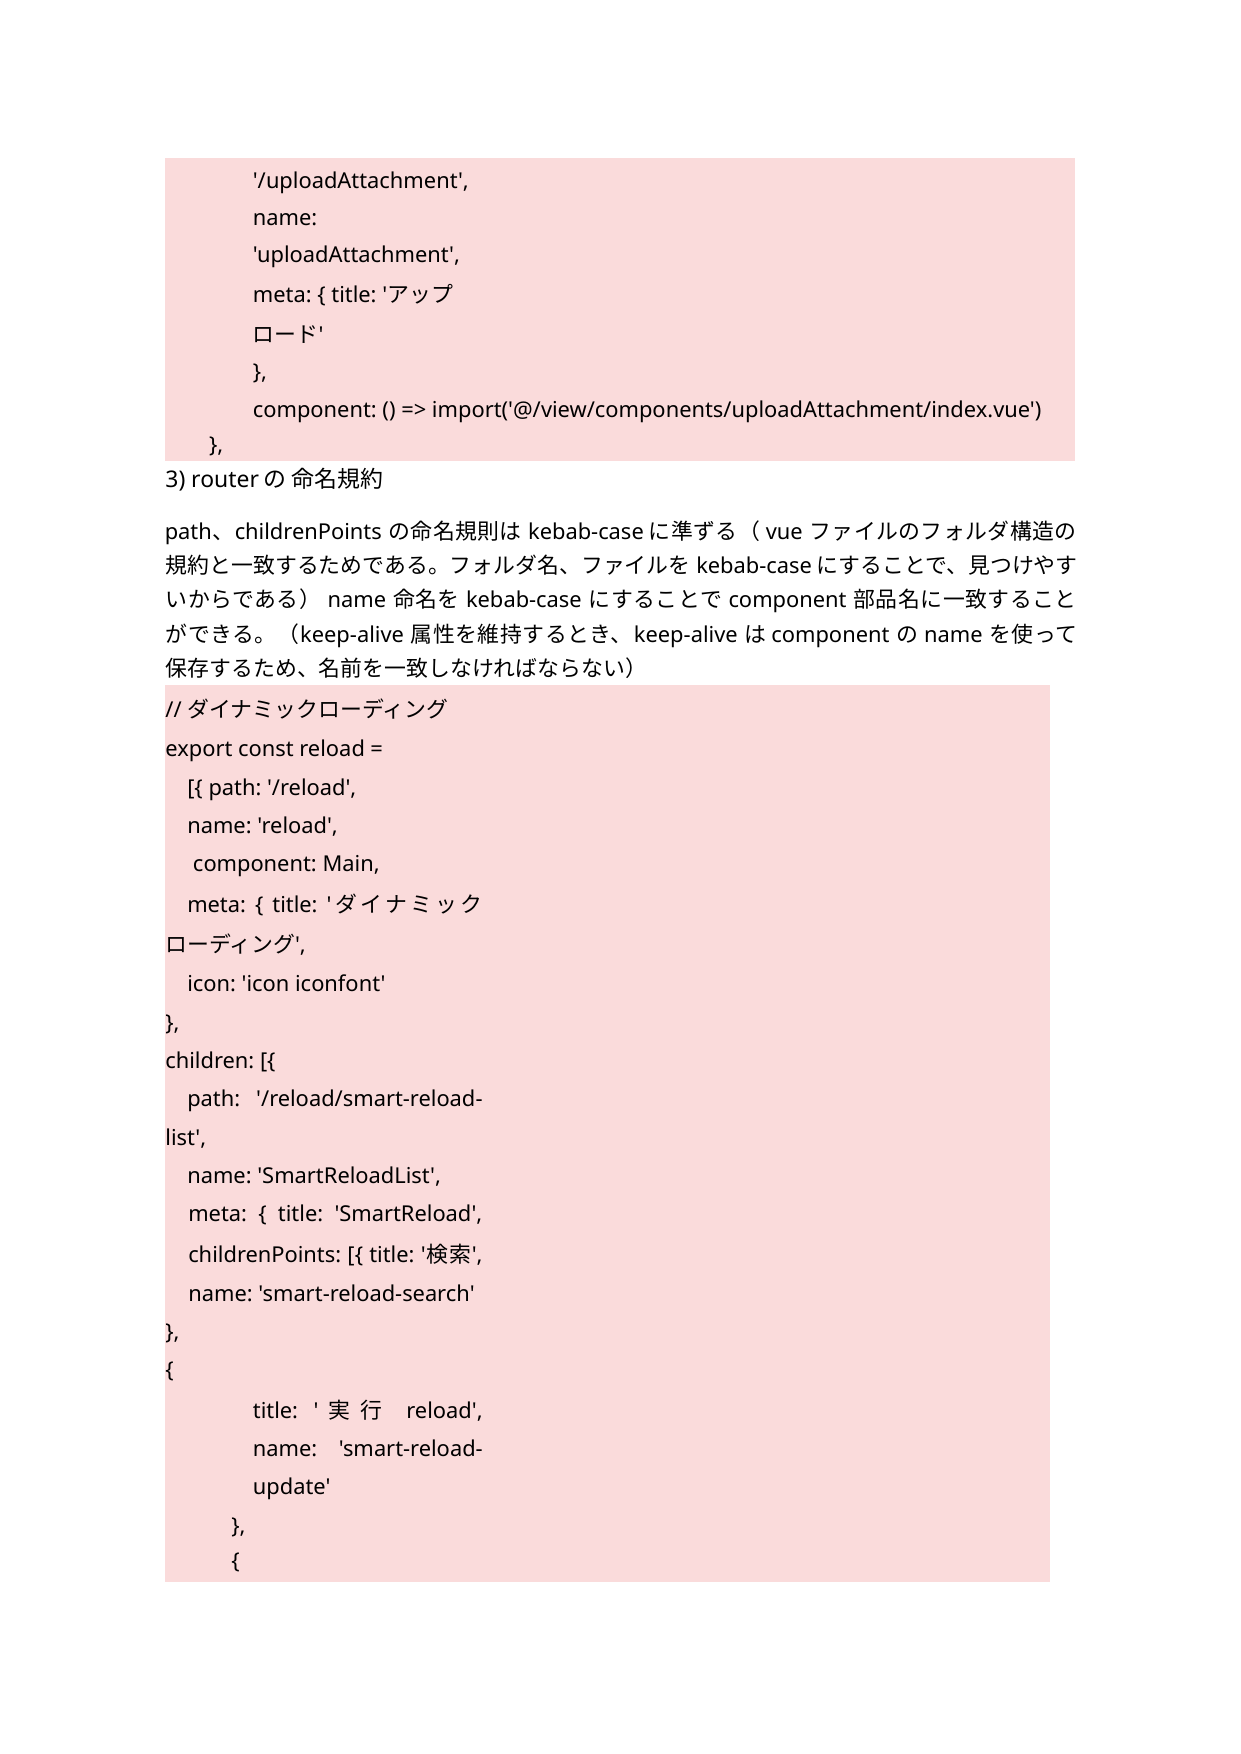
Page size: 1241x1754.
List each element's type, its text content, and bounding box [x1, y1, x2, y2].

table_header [165, 685, 1050, 1582]
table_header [165, 158, 1075, 461]
text path、childrenPoints の命名規則は kebab-caseに準ずる（ vue ファイルのフォルダ構造の規約と一致するためである。フォルダ名、ファイルを kebab-caseにすることで、見つけやすいからである） name 命名を kebab-case にすることで component 部品名に一致することができる。（keep-alive 属性を維持するとき、keep-alive はcomponent の name を使って保存するため、名前を一致しなければならない） [164, 514, 1078, 683]
text 3) routerの 命名規約 [165, 461, 1079, 495]
